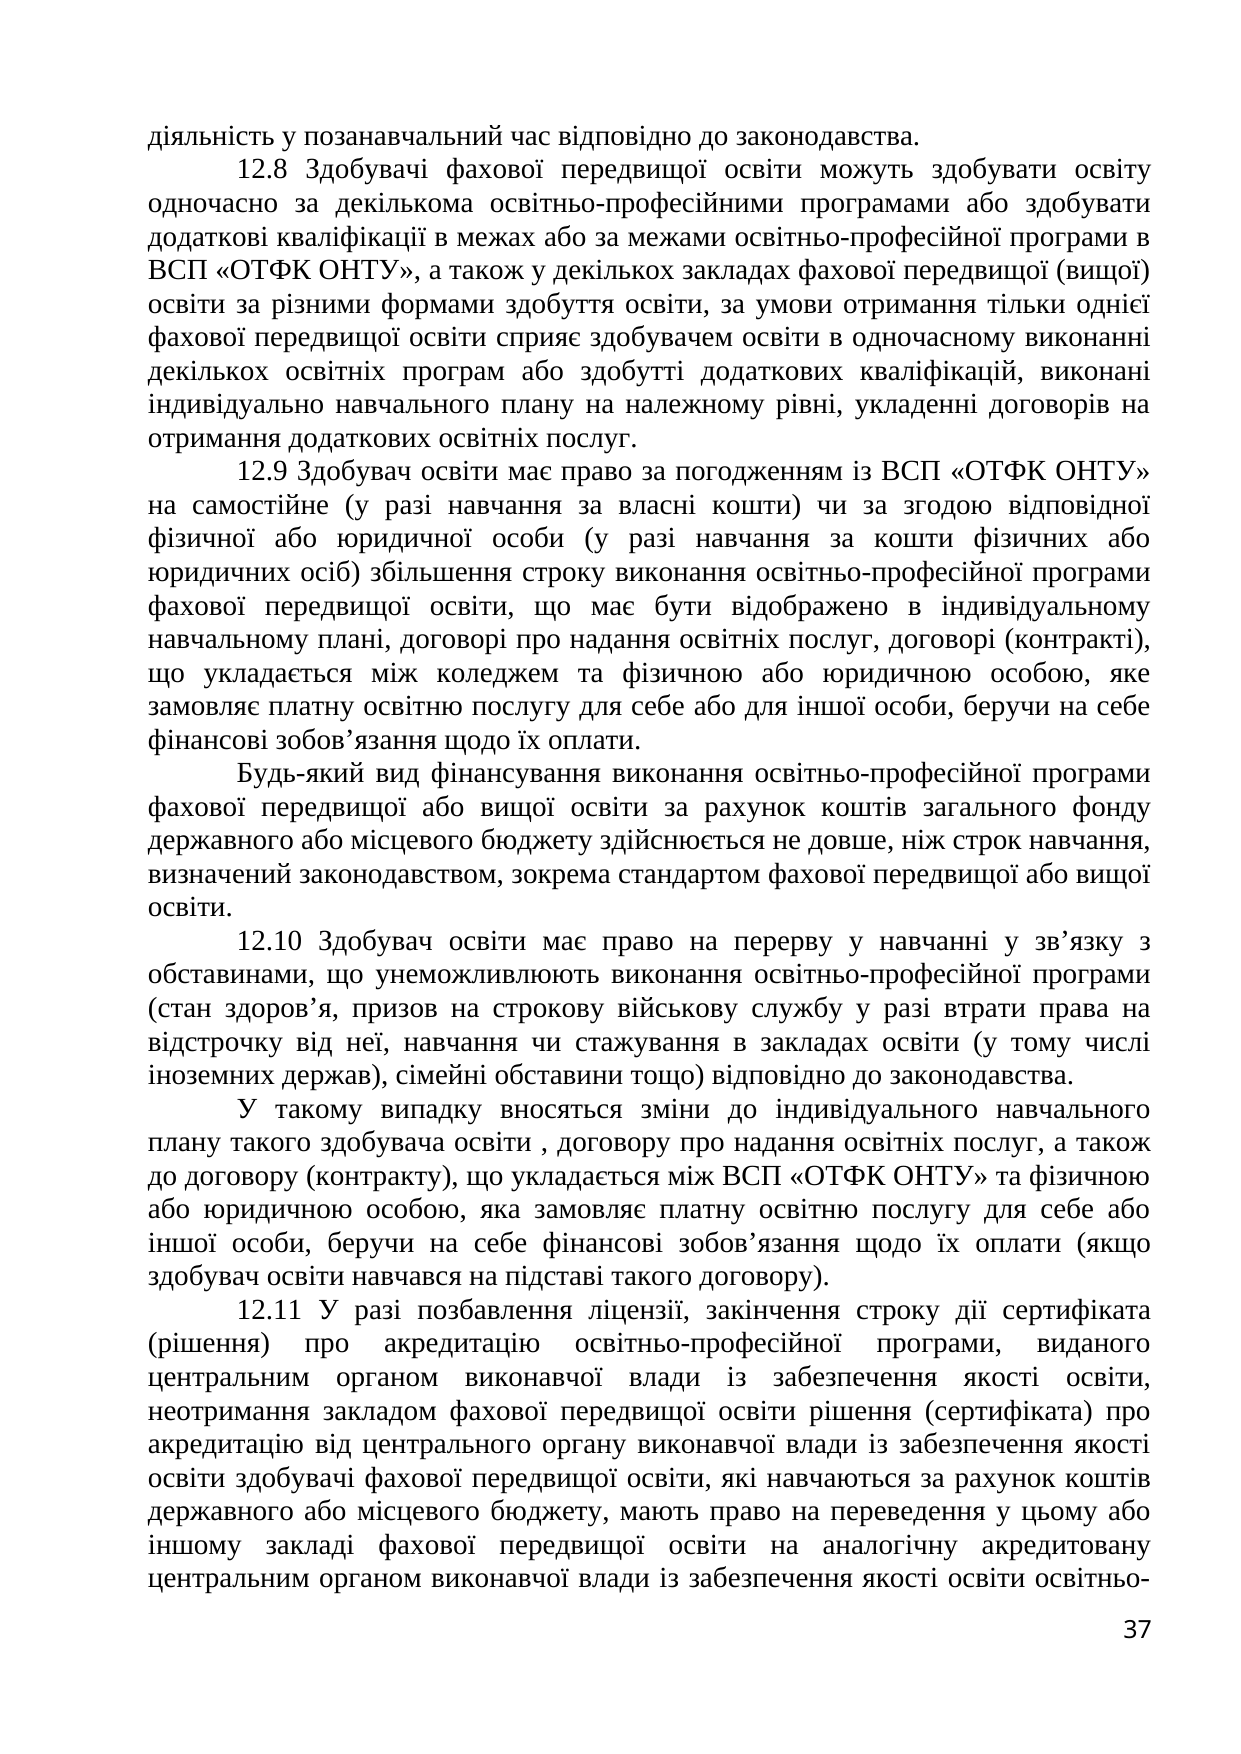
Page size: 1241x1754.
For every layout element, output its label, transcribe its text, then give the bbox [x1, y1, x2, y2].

list Будь-який вид фінансування виконання освітньо-професійної програми фахової передвищої або вищої освіти за рахунок коштів загального фонду державного або місцевого бюджету здійснюється не довше, ніж строк навчання, визначений законодавством, зокрема стандартом фахової передвищої або вищої освіти. [148, 755, 1152, 923]
list 12.10 Здобувач освіти має право на перерву у навчанні у зв’язку з обставинами, що унеможливлюють виконання освітньо-професійної програми (стан здоров’я, призов на строкову військову службу у разі втрати права на відстрочку від неї, навчання чи стажування в закладах освіти (у тому числі іноземних держав), сімейні обставини тощо) відповідно до законодавства. [148, 923, 1152, 1091]
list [148, 118, 1152, 152]
list 12.9 Здобувач освіти має право за погодженням із ВСП «ОТФК ОНТУ» на самостійне (у разі навчання за власні кошти) чи за згодою відповідної фізичної або юридичної особи (у разі навчання за кошти фізичних або юридичних осіб) збільшення строку виконання освітньо-професійної програми фахової передвищої освіти, що має бути відображено в індивідуальному навчальному плані, договорі про надання освітніх послуг, договорі (контракті), що укладається між коледжем та фізичною або юридичною особою, яке замовляє платну освітню послугу для себе або для іншої особи, беручи на себе фінансові зобов’язання щодо їх оплати. [148, 453, 1152, 755]
list 12.8 Здобувачі фахової передвищої освіти можуть здобувати освіту одночасно за декількома освітньо-професійними програмами або здобувати додаткові кваліфікації в межах або за межами освітньо-професійної програми в ВСП «ОТФК ОНТУ», а також у декількох закладах фахової передвищої (вищої) освіти за різними формами здобуття освіти, за умови отримання тільки однієї фахової передвищої освіти сприяє здобувачем освіти в одночасному виконанні декількох освітніх програм або здобутті додаткових кваліфікацій, виконані індивідуально навчального плану на належному рівні, укладенні договорів на отримання додаткових освітніх послуг. [148, 152, 1152, 453]
list У такому випадку вносяться зміни до індивідуального навчального плану такого здобувача освіти , договору про надання освітніх послуг, а також до договору (контракту), що укладається між ВСП «ОТФК ОНТУ» та фізичною або юридичною особою, яка замовляє платну освітню послугу для себе або іншої особи, беручи на себе фінансові зобов’язання щодо їх оплати (якщо здобувач освіти навчався на підставі такого договору). [148, 1091, 1152, 1292]
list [148, 1292, 1152, 1594]
